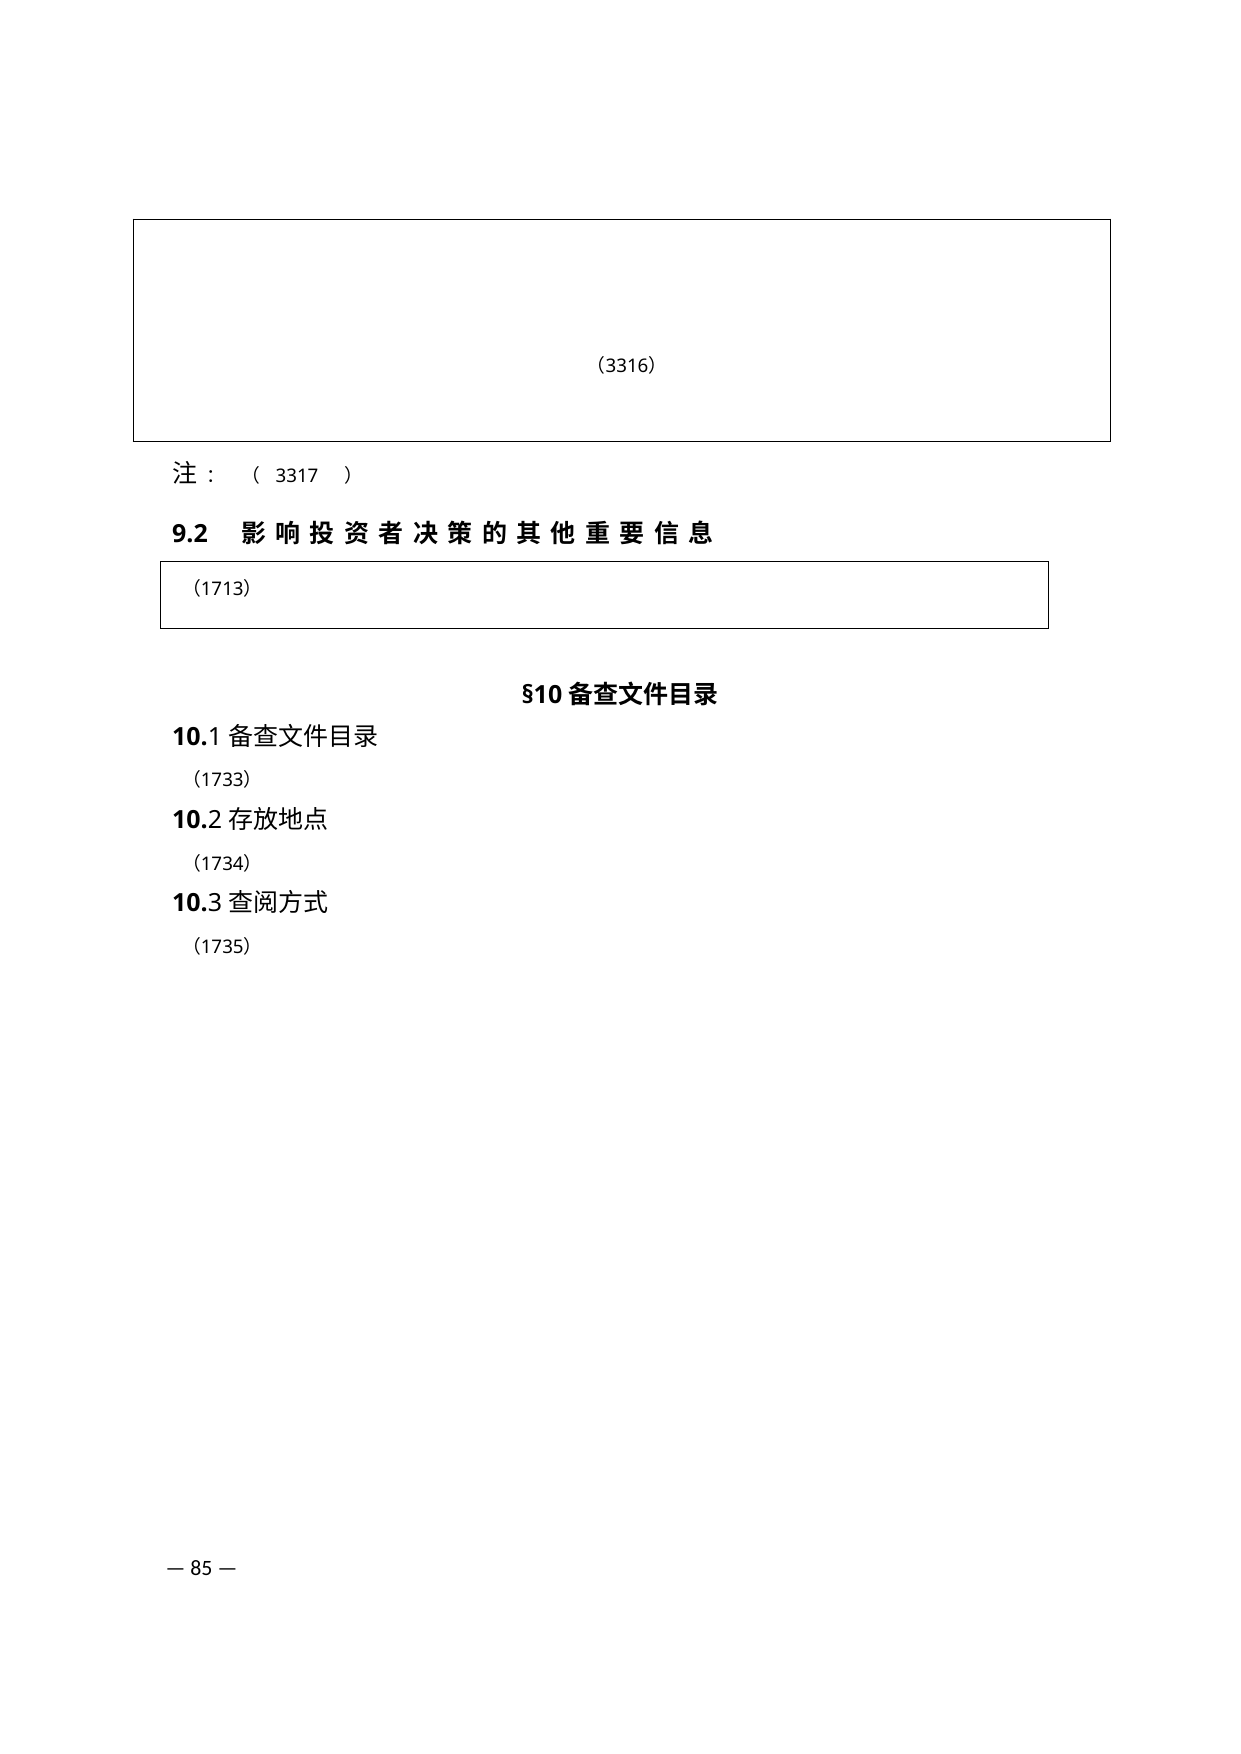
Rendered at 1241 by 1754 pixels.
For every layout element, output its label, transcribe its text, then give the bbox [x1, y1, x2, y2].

text 10.3 查阅方式 [172, 878, 1068, 920]
text 10.2 存放地点 [172, 795, 1068, 837]
text 9.2 影响投资者决策的其他重要信息 [172, 501, 1068, 561]
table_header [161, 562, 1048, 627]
text （1734） [172, 837, 1068, 878]
text 10.1 备查文件目录 [172, 712, 1068, 753]
subtitle §10 备查文件目录 [172, 670, 1068, 712]
text （1735） [172, 920, 1068, 962]
text 注：（3317） [172, 442, 1068, 501]
text （1733） [172, 753, 1068, 795]
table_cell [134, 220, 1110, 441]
